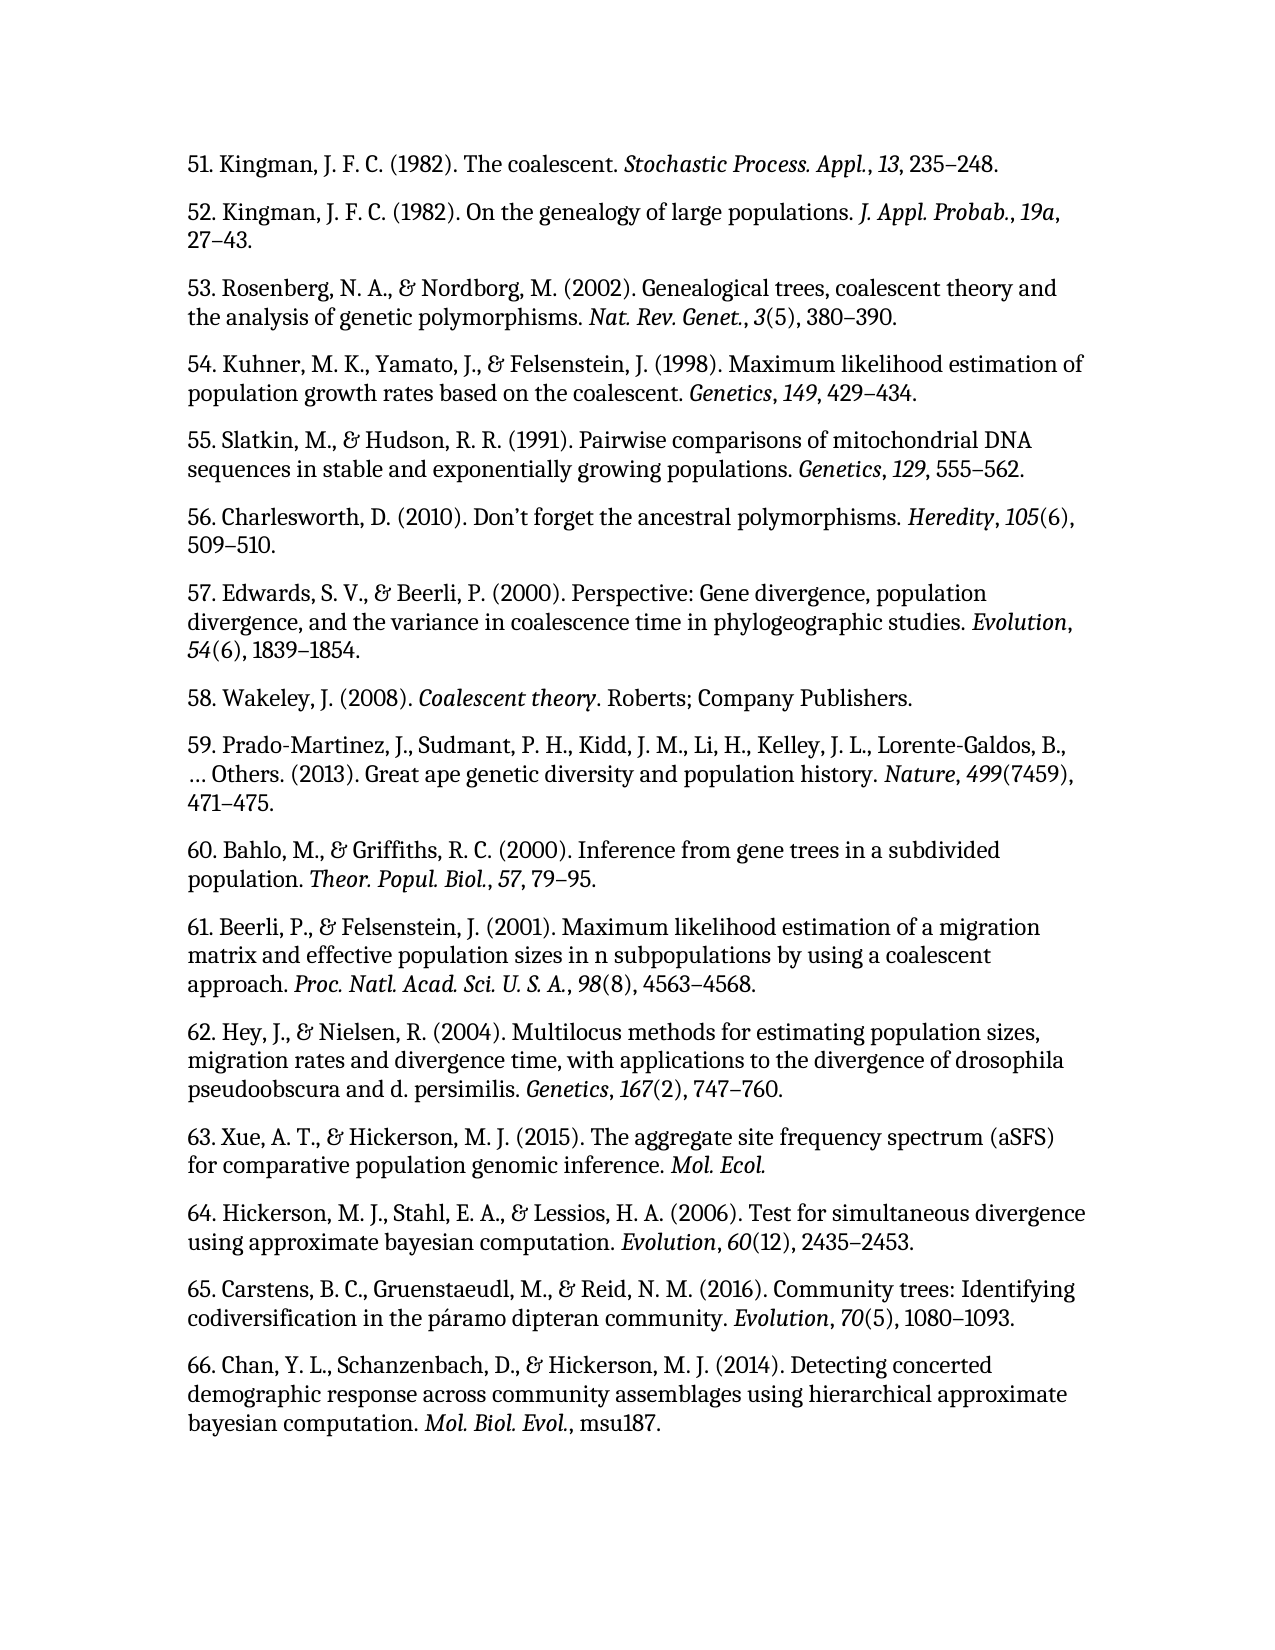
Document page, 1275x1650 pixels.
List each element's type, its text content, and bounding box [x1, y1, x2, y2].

text 65. Carstens, B. C., Gruenstaeudl, M., & Reid, N. M. (2016). Community trees: Identifying codiversification in the páramo dipteran community. Evolution, 70(5), 1080–1093. [187, 1275, 1087, 1332]
text 64. Hickerson, M. J., Stahl, E. A., & Lessios, H. A. (2006). Test for simultaneous divergence using approximate bayesian computation. Evolution, 60(12), 2435–2453. [187, 1199, 1087, 1256]
text 54. Kuhner, M. K., Yamato, J., & Felsenstein, J. (1998). Maximum likelihood estimation of population growth rates based on the coalescent. Genetics, 149, 429–434. [187, 350, 1087, 407]
text 63. Xue, A. T., & Hickerson, M. J. (2015). The aggregate site frequency spectrum (aSFS) for comparative population genomic inference. Mol. Ecol. [187, 1122, 1087, 1180]
text 51. Kingman, J. F. C. (1982). The coalescent. Stochastic Process. Appl., 13, 235–248. [187, 150, 1087, 179]
text 59. Prado-Martinez, J., Sudmant, P. H., Kidd, J. M., Li, H., Kelley, J. L., Lorente-Galdos, B., … Others. (2013). Great ape genetic diversity and population history. Nature, 499(7459), 471–475. [187, 731, 1087, 817]
text 57. Edwards, S. V., & Beerli, P. (2000). Perspective: Gene divergence, population divergence, and the variance in coalescence time in phylogeographic studies. Evolution, 54(6), 1839–1854. [187, 579, 1087, 665]
text 53. Rosenberg, N. A., & Nordborg, M. (2002). Genealogical trees, coalescent theory and the analysis of genetic polymorphisms. Nat. Rev. Genet., 3(5), 380–390. [187, 274, 1087, 331]
text 56. Charlesworth, D. (2010). Don’t forget the ancestral polymorphisms. Heredity, 105(6), 509–510. [187, 502, 1087, 560]
text 58. Wakeley, J. (2008). Coalescent theory. Roberts; Company Publishers. [187, 684, 1087, 712]
text 52. Kingman, J. F. C. (1982). On the genealogy of large populations. J. Appl. Probab., 19a, 27–43. [187, 197, 1087, 255]
text 62. Hey, J., & Nielsen, R. (2004). Multilocus methods for estimating population sizes, migration rates and divergence time, with applications to the divergence of drosophila pseudoobscura and d. persimilis. Genetics, 167(2), 747–760. [187, 1017, 1087, 1104]
text 55. Slatkin, M., & Hudson, R. R. (1991). Pairwise comparisons of mitochondrial DNA sequences in stable and exponentially growing populations. Genetics, 129, 555–562. [187, 426, 1087, 484]
text 60. Bahlo, M., & Griffiths, R. C. (2000). Inference from gene trees in a subdivided population. Theor. Popul. Biol., 57, 79–95. [187, 836, 1087, 894]
text 61. Beerli, P., & Felsenstein, J. (2001). Maximum likelihood estimation of a migration matrix and effective population sizes in n subpopulations by using a coalescent approach. Proc. Natl. Acad. Sci. U. S. A., 98(8), 4563–4568. [187, 912, 1087, 999]
text 66. Chan, Y. L., Schanzenbach, D., & Hickerson, M. J. (2014). Detecting concerted demographic response across community assemblages using hierarchical approximate bayesian computation. Mol. Biol. Evol., msu187. [187, 1351, 1087, 1437]
